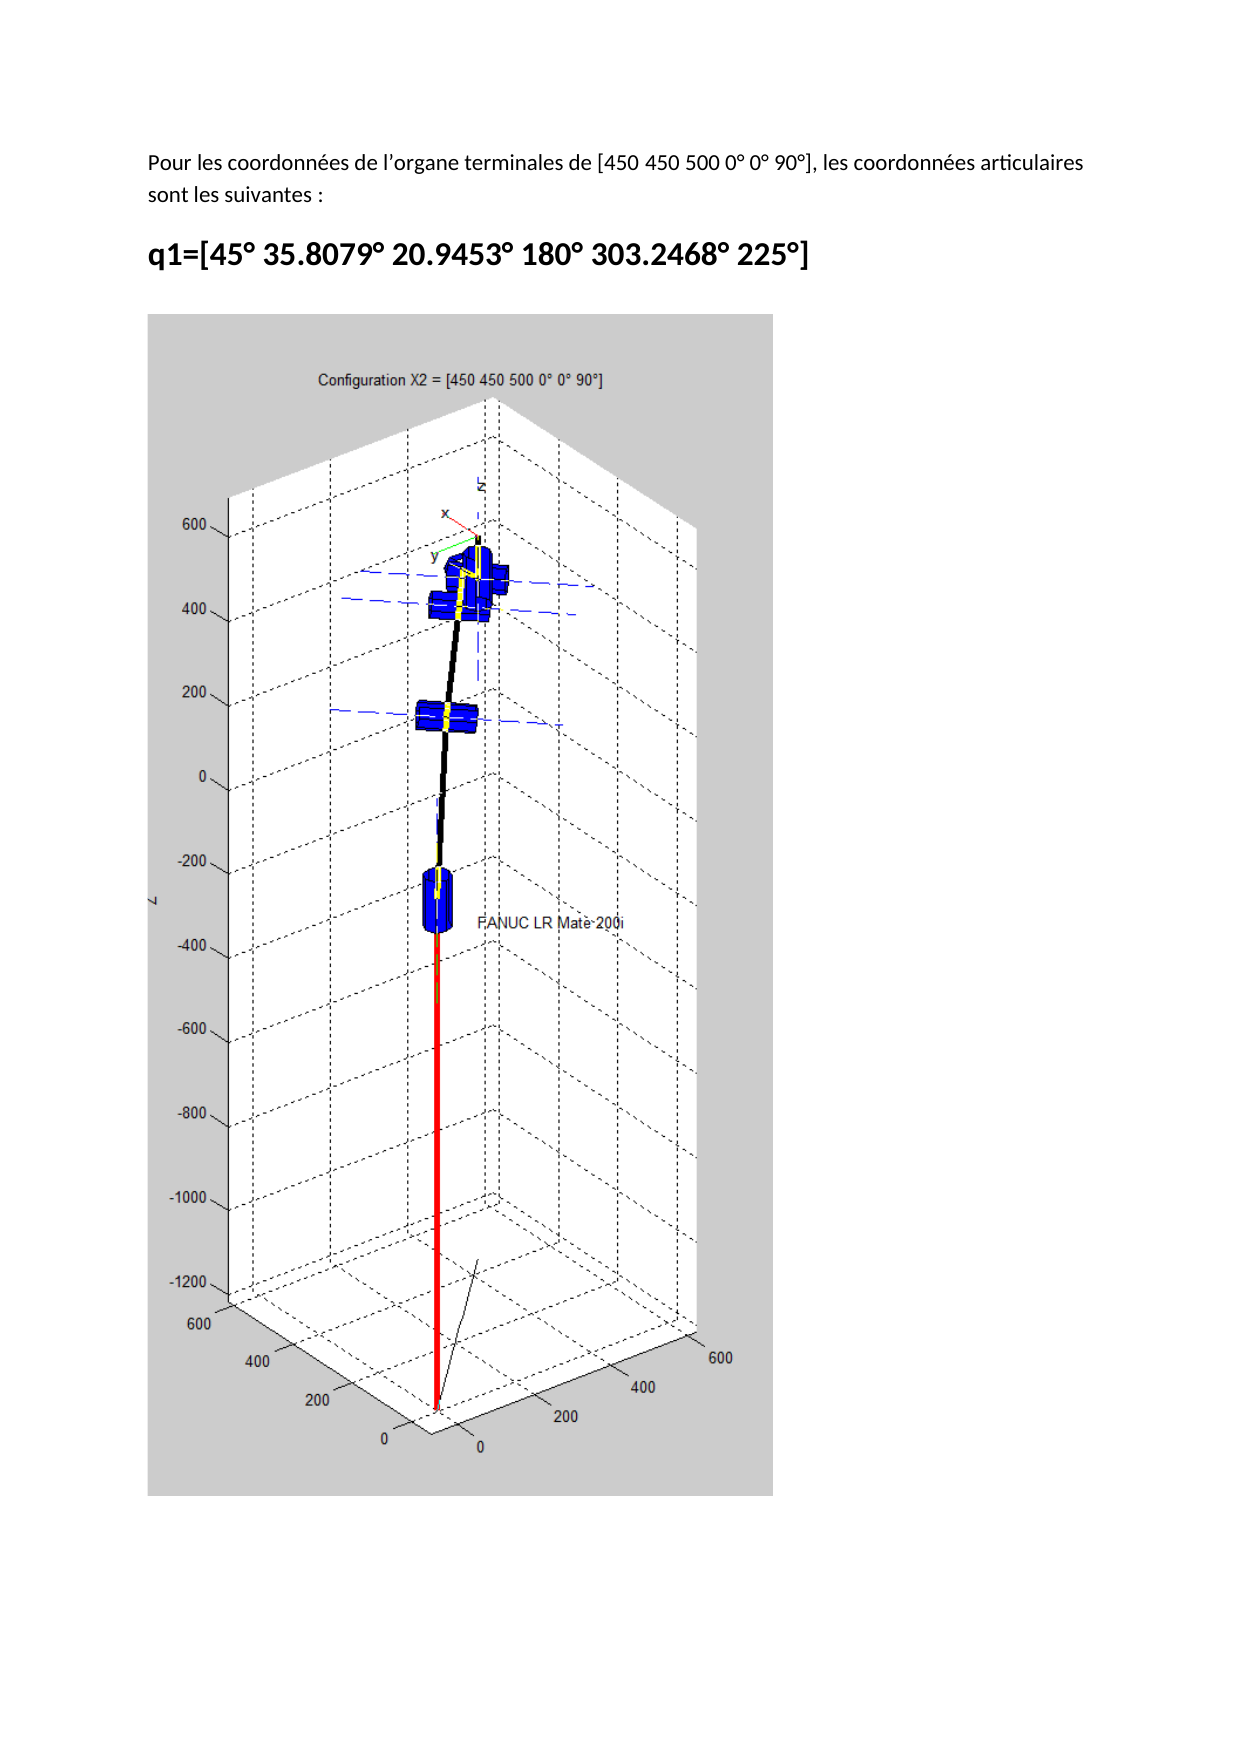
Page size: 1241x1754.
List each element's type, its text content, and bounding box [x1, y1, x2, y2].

text q1=[45° 35.8079° 20.9453° 180° 303.2468° 225°] [148, 233, 1093, 273]
picture [147, 314, 773, 1496]
text Pour les coordonnées de l’organe terminales de [450 450 500 0° 0° 90°], les coordonnées articulaires sont les suivantes : [148, 148, 1093, 208]
